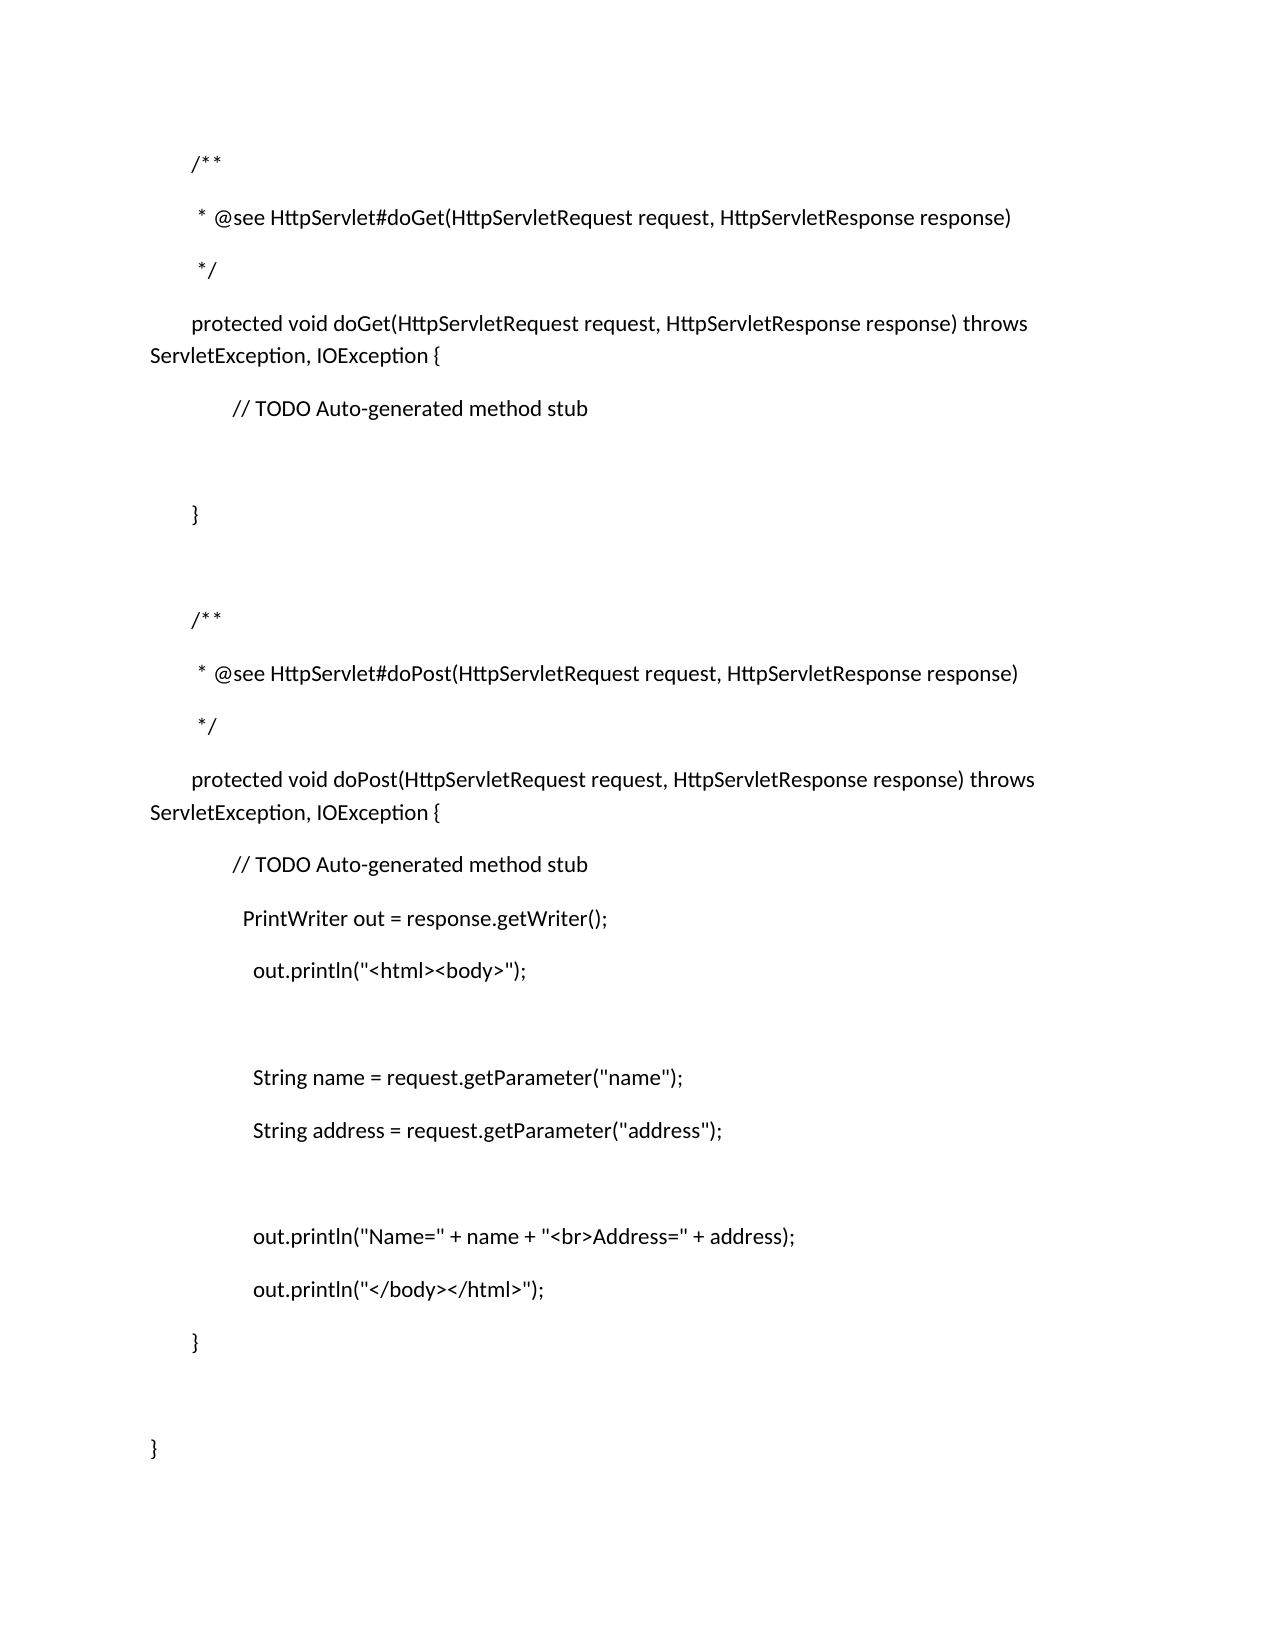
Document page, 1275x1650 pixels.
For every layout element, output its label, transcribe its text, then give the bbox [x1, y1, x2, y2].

text */ [150, 256, 1125, 284]
text out.println("<html><body>"); [150, 957, 1125, 985]
text /** [150, 150, 1125, 178]
text } [150, 500, 1125, 528]
text protected void doPost(HttpServletRequest request, HttpServletResponse response) throws ServletException, IOException { [150, 765, 1125, 826]
text * @see HttpServlet#doGet(HttpServletRequest request, HttpServletResponse response) [150, 203, 1125, 231]
text // TODO Auto-generated method stub [150, 851, 1125, 879]
text out.println("</body></html>"); [150, 1275, 1125, 1303]
text out.println("Name=" + name + "<br>Address=" + address); [150, 1222, 1125, 1250]
text /** [150, 606, 1125, 634]
text */ [150, 712, 1125, 740]
text // TODO Auto-generated method stub [150, 394, 1125, 422]
text PrintWriter out = response.getWriter(); [150, 904, 1125, 932]
text String name = request.getParameter("name"); [150, 1063, 1125, 1091]
text } [150, 1328, 1125, 1356]
text String address = request.getParameter("address"); [150, 1116, 1125, 1144]
text * @see HttpServlet#doPost(HttpServletRequest request, HttpServletResponse response) [150, 659, 1125, 687]
text } [150, 1434, 1125, 1462]
text protected void doGet(HttpServletRequest request, HttpServletResponse response) throws ServletException, IOException { [150, 309, 1125, 369]
